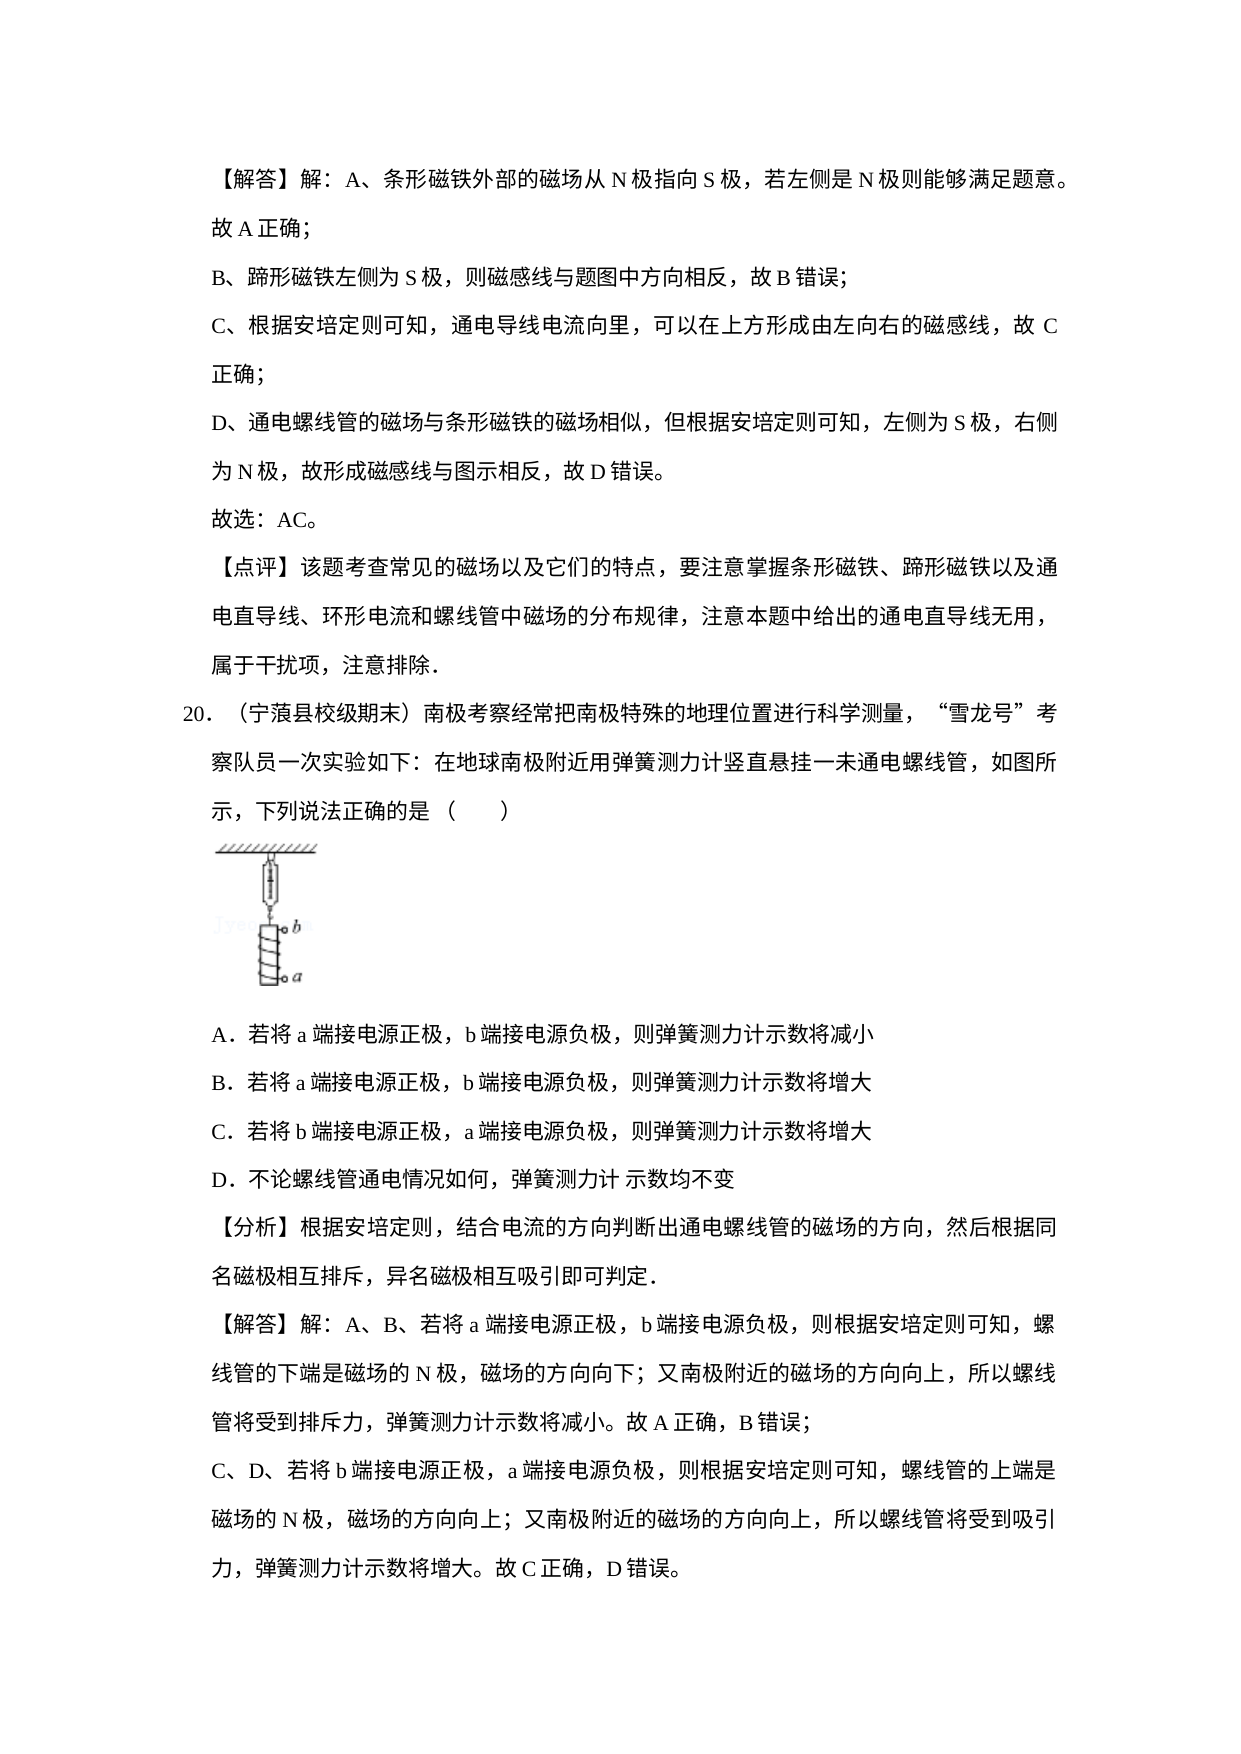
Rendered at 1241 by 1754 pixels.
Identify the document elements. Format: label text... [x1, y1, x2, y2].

text B、蹄形磁铁左侧为S极，则磁感线与题图中方向相反，故B错误； [211, 259, 1058, 292]
text 20．（宁蒗县校级期末）南极考察经常把南极特殊的地理位置进行科学测量，“雪龙号”考察队员一次实验如下：在地球南极附近用弹簧测力计竖直悬挂一未通电螺线管，如图所示，下列说法正确的是 （ ） [183, 696, 1058, 826]
text 故选：AC。 [211, 502, 1058, 534]
text C．若将b端接电源正极，a端接电源负极，则弹簧测力计示数将增大 [183, 1113, 1058, 1146]
text D．不论螺线管通电情况如何，弹簧测力计 示数均不变 [183, 1162, 1058, 1194]
text 【解答】解：A、条形磁铁外部的磁场从N极指向S极，若左侧是N极则能够满足题意。故A正确； [211, 162, 1058, 243]
text 【分析】根据安培定则，结合电流的方向判断出通电螺线管的磁场的方向，然后根据同名磁极相互排斥，异名磁极相互吸引即可判定． [211, 1210, 1058, 1291]
text D、通电螺线管的磁场与条形磁铁的磁场相似，但根据安培定则可知，左侧为S极，右侧为N极，故形成磁感线与图示相反，故D错误。 [211, 404, 1058, 486]
text B．若将a端接电源正极，b端接电源负极，则弹簧测力计示数将增大 [183, 1065, 1058, 1097]
text C、根据安培定则可知，通电导线电流向里，可以在上方形成由左向右的磁感线，故C正确； [211, 307, 1058, 389]
text 【点评】该题考查常见的磁场以及它们的特点，要注意掌握条形磁铁、蹄形磁铁以及通电直导线、环形电流和螺线管中磁场的分布规律，注意本题中给出的通电直导线无用，属于干扰项，注意排除． [211, 550, 1058, 680]
text 【解答】解：A、B、若将a 端接电源正极，b端接电源负极，则根据安培定则可知，螺线管的下端是磁场的N极，磁场的方向向下；又南极附近的磁场的方向向上，所以螺线管将受到排斥力，弹簧测力计示数将减小。故A正确，B错误； [211, 1307, 1058, 1437]
picture [211, 841, 318, 986]
text C、D、若将b端接电源正极，a端接电源负极，则根据安培定则可知，螺线管的上端是磁场的N极，磁场的方向向上；又南极附近的磁场的方向向上，所以螺线管将受到吸引力，弹簧测力计示数将增大。故C正确，D错误。 [211, 1453, 1058, 1583]
text A．若将a 端接电源正极，b端接电源负极，则弹簧测力计示数将减小 [183, 1017, 1058, 1049]
